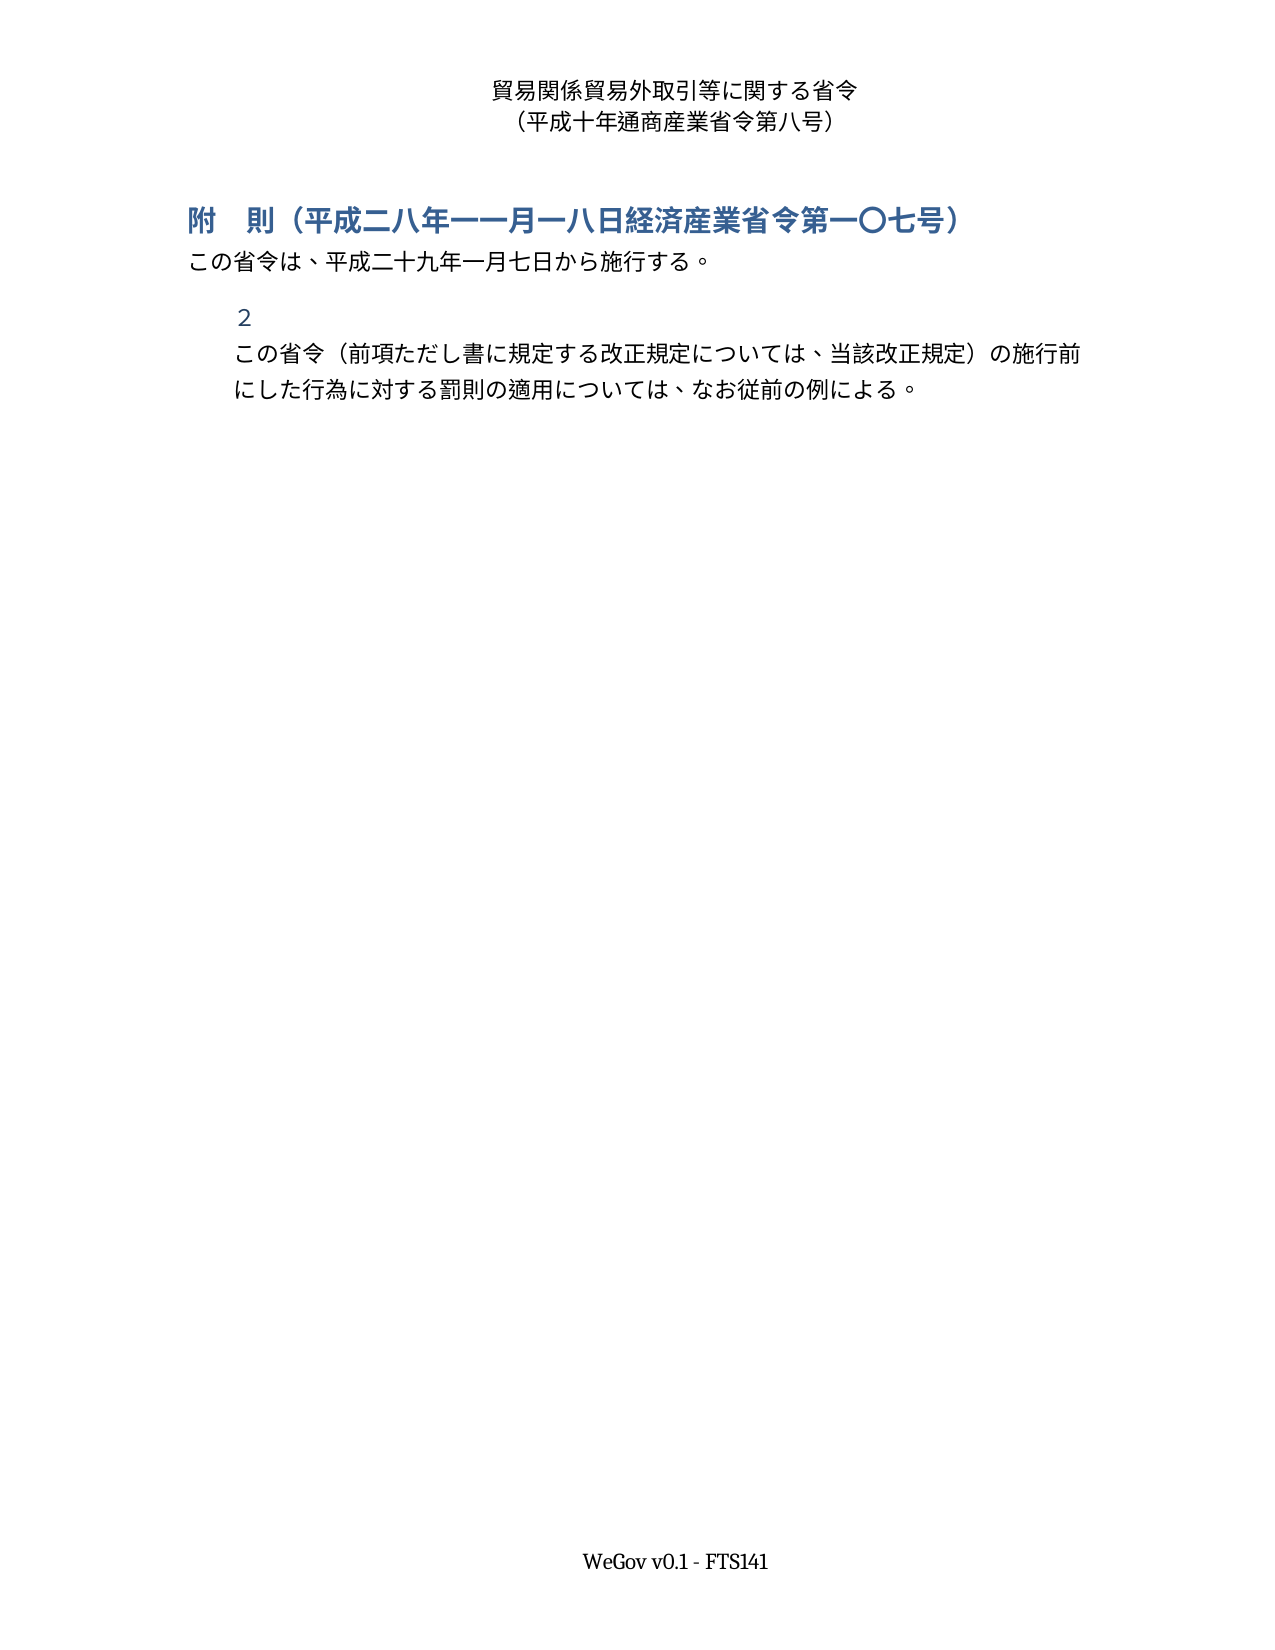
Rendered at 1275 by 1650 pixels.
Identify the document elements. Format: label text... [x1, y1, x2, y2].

text この省令は、平成二十九年一月七日から施行する。 [187, 246, 1087, 277]
subtitle ２ [233, 302, 1087, 334]
text この省令（前項ただし書に規定する改正規定については、当該改正規定）の施行前にした行為に対する罰則の適用については、なお従前の例による。 [233, 338, 1087, 406]
subtitle 附 則（平成二八年一一月一八日経済産業省令第一〇七号） [187, 200, 1087, 240]
